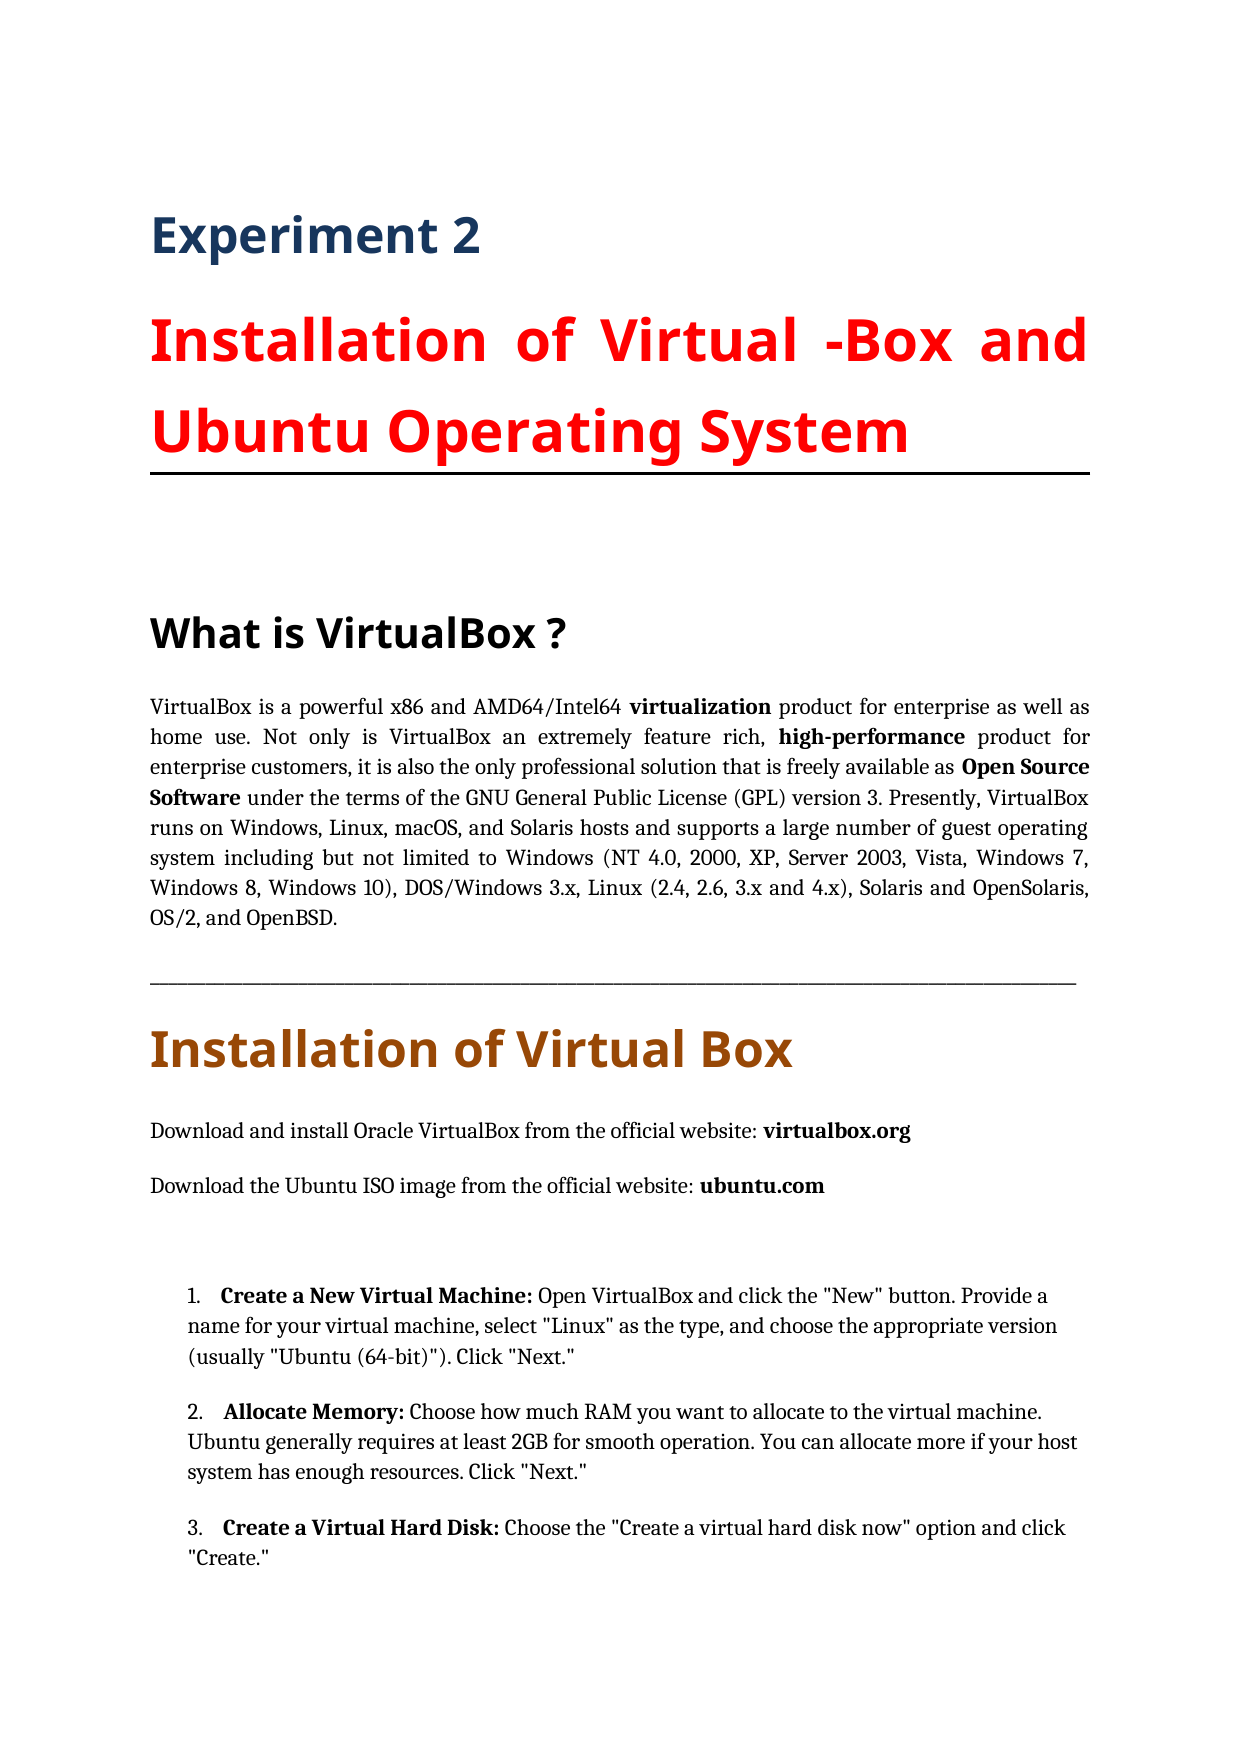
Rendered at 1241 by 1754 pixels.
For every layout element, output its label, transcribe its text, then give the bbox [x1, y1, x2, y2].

text What is VirtualBox ? [150, 603, 1090, 660]
text Download the Ubuntu ISO image from the official website: ubuntu.com [150, 1173, 1090, 1199]
subtitle Installation of Virtual -Box and Ubuntu Operating System [150, 299, 1090, 472]
text ____________________________________________________________________________________________________ [150, 960, 1090, 989]
text Installation of Virtual Box [150, 1014, 1090, 1082]
text 1. Create a New Virtual Machine: Open VirtualBox and click the "New" button. Provide a name for your virtual machine, select "Linux" as the type, and choose the appropriate version (usually "Ubuntu (64-bit)"). Click "Next." [187, 1283, 1090, 1370]
text VirtualBox is a powerful x86 and AMD64/Intel64 virtualization product for enterprise as well as home use. Not only is VirtualBox an extremely feature rich, high-performance product for enterprise customers, it is also the only professional solution that is freely available as Open Source Software under the terms of the GNU General Public License (GPL) version 3. Presently, VirtualBox runs on Windows, Linux, macOS, and Solaris hosts and supports a large number of guest operating system including but not limited to Windows (NT 4.0, 2000, XP, Server 2003, Vista, Windows 7, Windows 8, Windows 10), DOS/Windows 3.x, Linux (2.4, 2.6, 3.x and 4.x), Solaris and OpenSolaris, OS/2, and OpenBSD. [150, 694, 1090, 931]
text 3. Create a Virtual Hard Disk: Choose the "Create a virtual hard disk now" option and click "Create." [187, 1514, 1090, 1571]
text 2. Allocate Memory: Choose how much RAM you want to allocate to the virtual machine. Ubuntu generally requires at least 2GB for smooth operation. You can allocate more if your host system has enough resources. Click "Next." [187, 1399, 1090, 1486]
subtitle Experiment 2 [150, 200, 1090, 268]
text Download and install Oracle VirtualBox from the official website: virtualbox.org [150, 1117, 1090, 1144]
